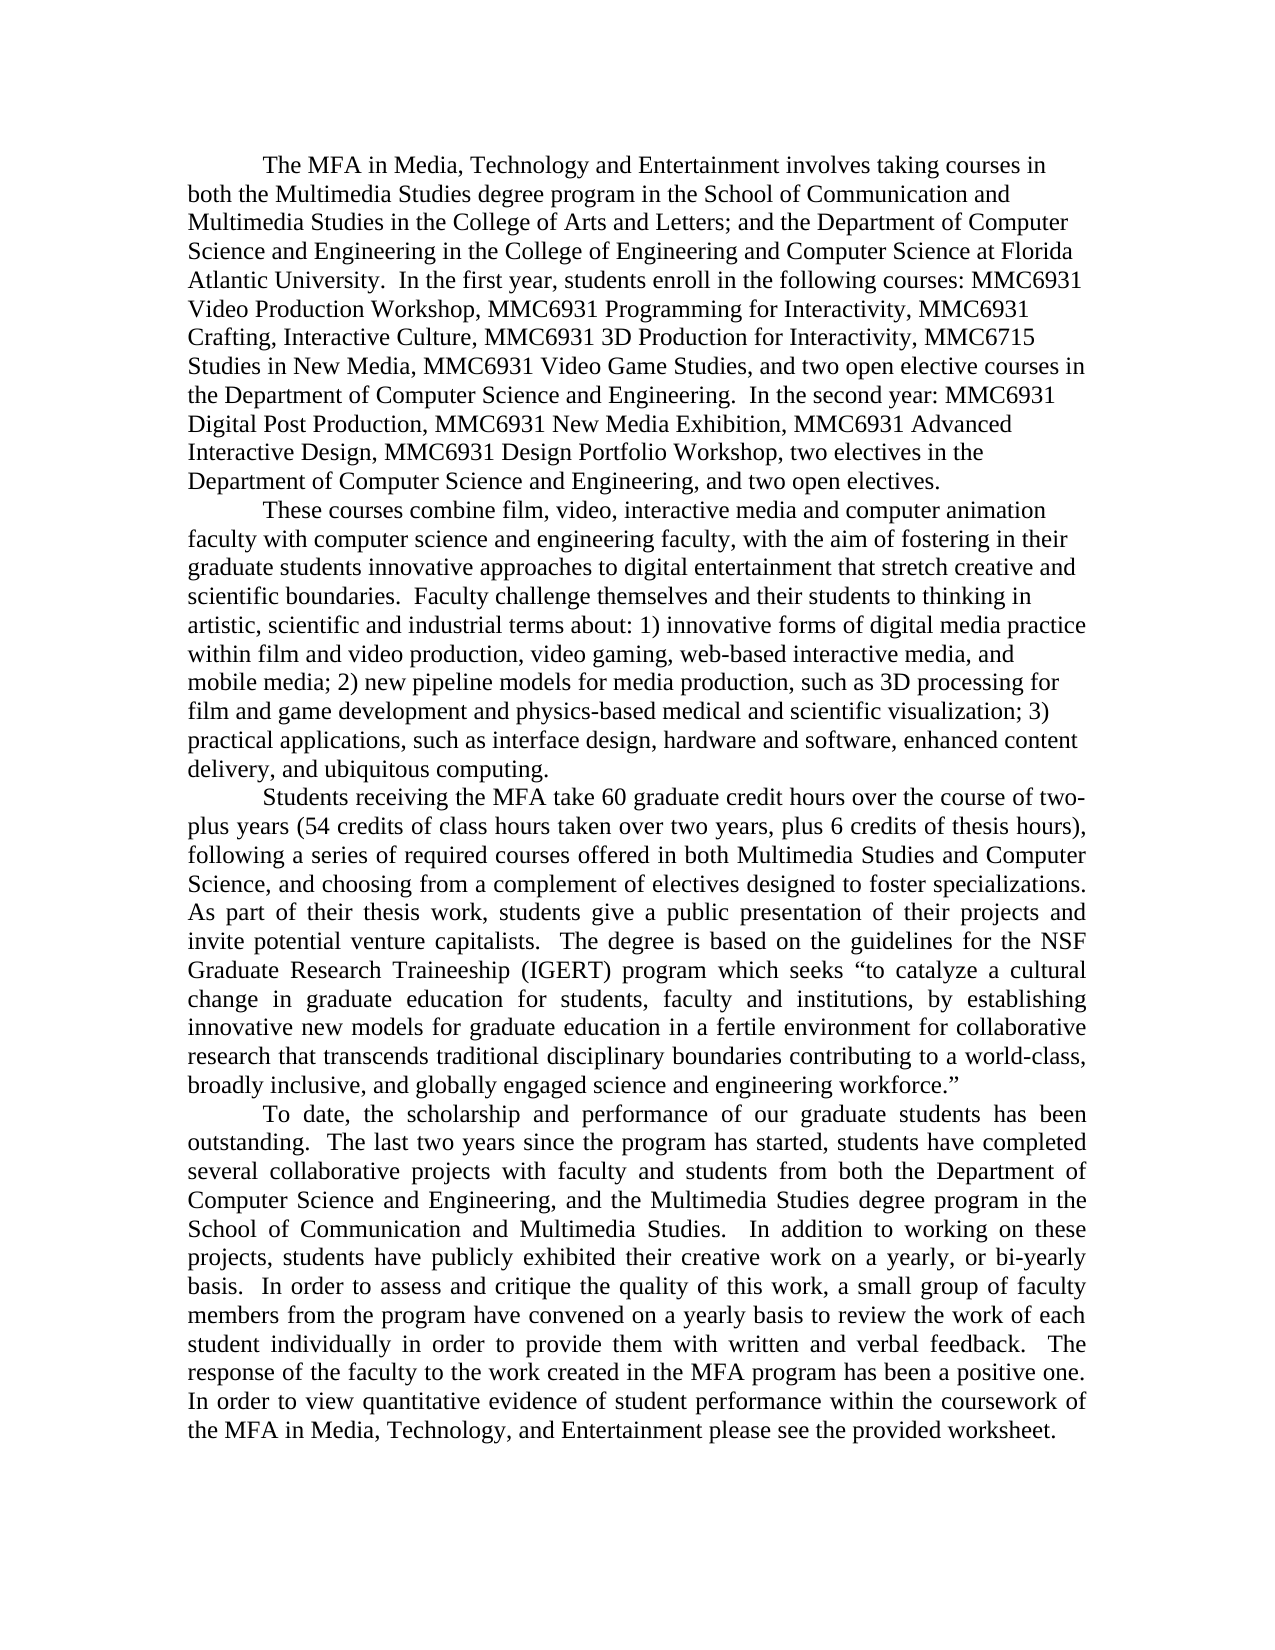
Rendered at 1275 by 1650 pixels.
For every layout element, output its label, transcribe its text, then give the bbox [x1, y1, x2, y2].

text To date, the scholarship and performance of our graduate students has been outstanding. The last two years since the program has started, students have completed several collaborative projects with faculty and students from both the Department of Computer Science and Engineering, and the Multimedia Studies degree program in the School of Communication and Multimedia Studies. In addition to working on these projects, students have publicly exhibited their creative work on a yearly, or bi-yearly basis. In order to assess and critique the quality of this work, a small group of faculty members from the program have convened on a yearly basis to review the work of each student individually in order to provide them with written and verbal feedback. The response of the faculty to the work created in the MFA program has been a positive one. In order to view quantitative evidence of student performance within the coursework of the MFA in Media, Technology, and Entertainment please see the provided worksheet. [187, 1099, 1087, 1444]
text Students receiving the MFA take 60 graduate credit hours over the course of two-plus years (54 credits of class hours taken over two years, plus 6 credits of thesis hours), following a series of required courses offered in both Multimedia Studies and Computer Science, and choosing from a complement of electives designed to foster specializations. As part of their thesis work, students give a public presentation of their projects and invite potential venture capitalists. The degree is based on the guidelines for the NSF Graduate Research Traineeship (IGERT) program which seeks “to catalyze a cultural change in graduate education for students, faculty and institutions, by establishing innovative new models for graduate education in a fertile environment for collaborative research that transcends traditional disciplinary boundaries contributing to a world-class, broadly inclusive, and globally engaged science and engineering workforce.” [187, 782, 1087, 1099]
text These courses combine film, video, interactive media and computer animation faculty with computer science and engineering faculty, with the aim of fostering in their graduate students innovative approaches to digital entertainment that stretch creative and scientific boundaries. Faculty challenge themselves and their students to thinking in artistic, scientific and industrial terms about: 1) innovative forms of digital media practice within film and video production, video gaming, web-based interactive media, and mobile media; 2) new pipeline models for media production, such as 3D processing for film and game development and physics-based medical and scientific visualization; 3) practical applications, such as interface design, hardware and software, enhanced content delivery, and ubiquitous computing. [187, 495, 1087, 782]
text The MFA in Media, Technology and Entertainment involves taking courses in both the Multimedia Studies degree program in the School of Communication and Multimedia Studies in the College of Arts and Letters; and the Department of Computer Science and Engineering in the College of Engineering and Computer Science at Florida Atlantic University. In the first year, students enroll in the following courses: MMC6931 Video Production Workshop, MMC6931 Programming for Interactivity, MMC6931 Crafting, Interactive Culture, MMC6931 3D Production for Interactivity, MMC6715 Studies in New Media, MMC6931 Video Game Studies, and two open elective courses in the Department of Computer Science and Engineering. In the second year: MMC6931 Digital Post Production, MMC6931 New Media Exhibition, MMC6931 Advanced Interactive Design, MMC6931 Design Portfolio Workshop, two electives in the Department of Computer Science and Engineering, and two open electives. [187, 150, 1087, 495]
